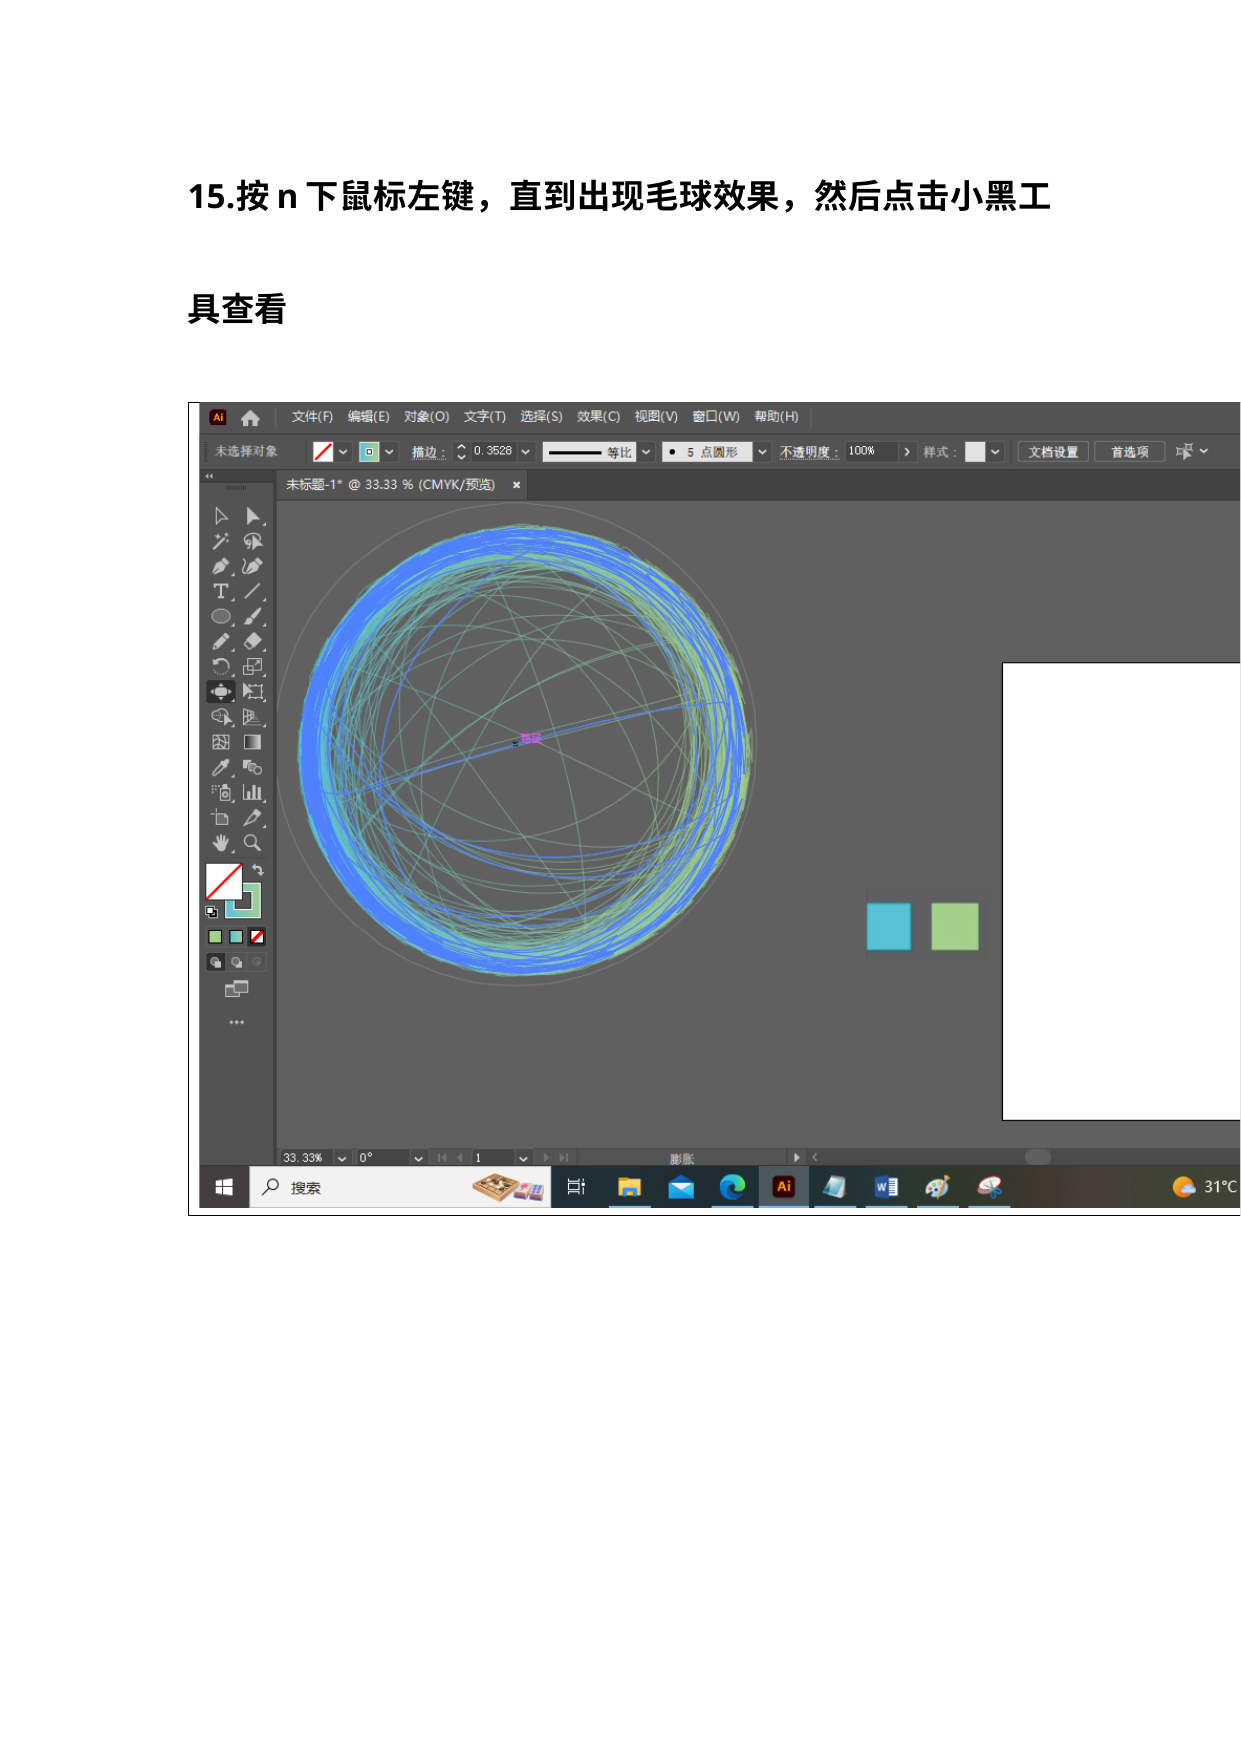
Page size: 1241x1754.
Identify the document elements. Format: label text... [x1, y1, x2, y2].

table_header [189, 403, 1240, 1215]
picture [199, 402, 1241, 1208]
subtitle 15.按n下鼠标左键，直到出现毛球效果，然后点击小黑工具查看 [187, 162, 1053, 339]
